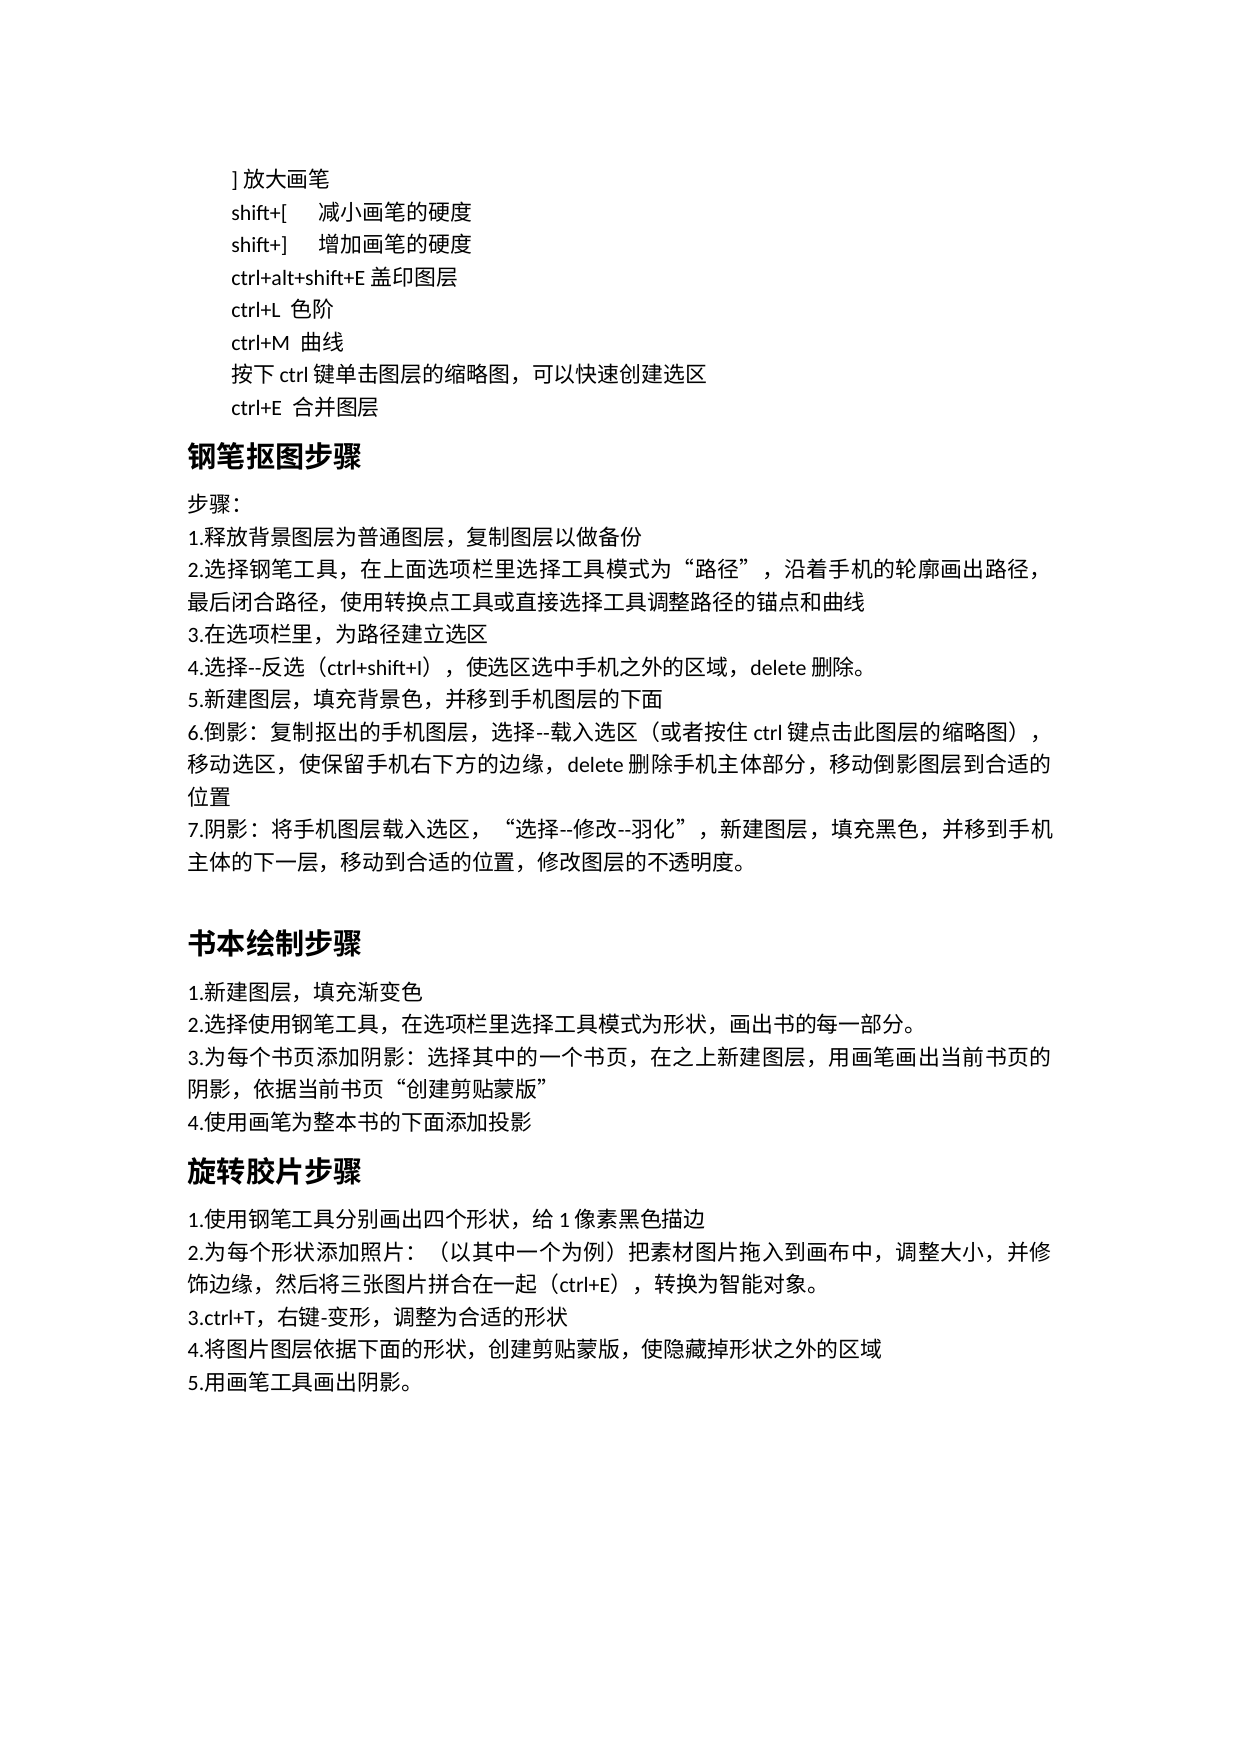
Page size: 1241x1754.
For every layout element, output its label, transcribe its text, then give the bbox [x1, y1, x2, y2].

text 按下ctrl键单击图层的缩略图，可以快速创建选区 [187, 357, 1053, 389]
text 5.新建图层，填充背景色，并移到手机图层的下面 [187, 682, 1053, 714]
text 4.将图片图层依据下面的形状，创建剪贴蒙版，使隐藏掉形状之外的区域 [187, 1332, 1053, 1364]
text 3.在选项栏里，为路径建立选区 [187, 617, 1053, 649]
text 钢笔抠图步骤 [187, 422, 1053, 487]
text 2.选择钢笔工具，在上面选项栏里选择工具模式为“路径”，沿着手机的轮廓画出路径，最后闭合路径，使用转换点工具或直接选择工具调整路径的锚点和曲线 [187, 552, 1053, 617]
text ctrl+M 曲线 [187, 324, 1053, 357]
text shift+[ 减小画笔的硬度 [187, 194, 1053, 227]
text 步骤： [187, 487, 1053, 519]
text 旋转胶片步骤 [187, 1137, 1053, 1202]
text 1.释放背景图层为普通图层，复制图层以做备份 [187, 519, 1053, 552]
text 6.倒影：复制抠出的手机图层，选择--载入选区（或者按住ctrl键点击此图层的缩略图），移动选区，使保留手机右下方的边缘，delete删除手机主体部分，移动倒影图层到合适的位置 [187, 714, 1053, 812]
text 1.新建图层，填充渐变色 [187, 974, 1053, 1007]
text ctrl+E 合并图层 [187, 389, 1053, 422]
text ] 放大画笔 [187, 162, 1053, 194]
text 1.使用钢笔工具分别画出四个形状，给1像素黑色描边 [187, 1202, 1053, 1234]
text ctrl+L 色阶 [187, 292, 1053, 324]
text 书本绘制步骤 [187, 909, 1053, 974]
text 3.ctrl+T，右键-变形，调整为合适的形状 [187, 1299, 1053, 1332]
text 5.用画笔工具画出阴影。 [187, 1364, 1053, 1397]
text 7.阴影：将手机图层载入选区，“选择--修改--羽化”，新建图层，填充黑色，并移到手机主体的下一层，移动到合适的位置，修改图层的不透明度。 [187, 812, 1053, 877]
text ctrl+alt+shift+E 盖印图层 [187, 259, 1053, 292]
text 2.选择使用钢笔工具，在选项栏里选择工具模式为形状，画出书的每一部分。 [187, 1007, 1053, 1039]
text 2.为每个形状添加照片：（以其中一个为例）把素材图片拖入到画布中，调整大小，并修饰边缘，然后将三张图片拼合在一起（ctrl+E），转换为智能对象。 [187, 1234, 1053, 1299]
text 4.选择--反选（ctrl+shift+I），使选区选中手机之外的区域，delete删除。 [187, 649, 1053, 682]
text 3.为每个书页添加阴影：选择其中的一个书页，在之上新建图层，用画笔画出当前书页的阴影，依据当前书页“创建剪贴蒙版” [187, 1039, 1053, 1104]
text 4.使用画笔为整本书的下面添加投影 [187, 1104, 1053, 1137]
text shift+] 增加画笔的硬度 [187, 227, 1053, 259]
